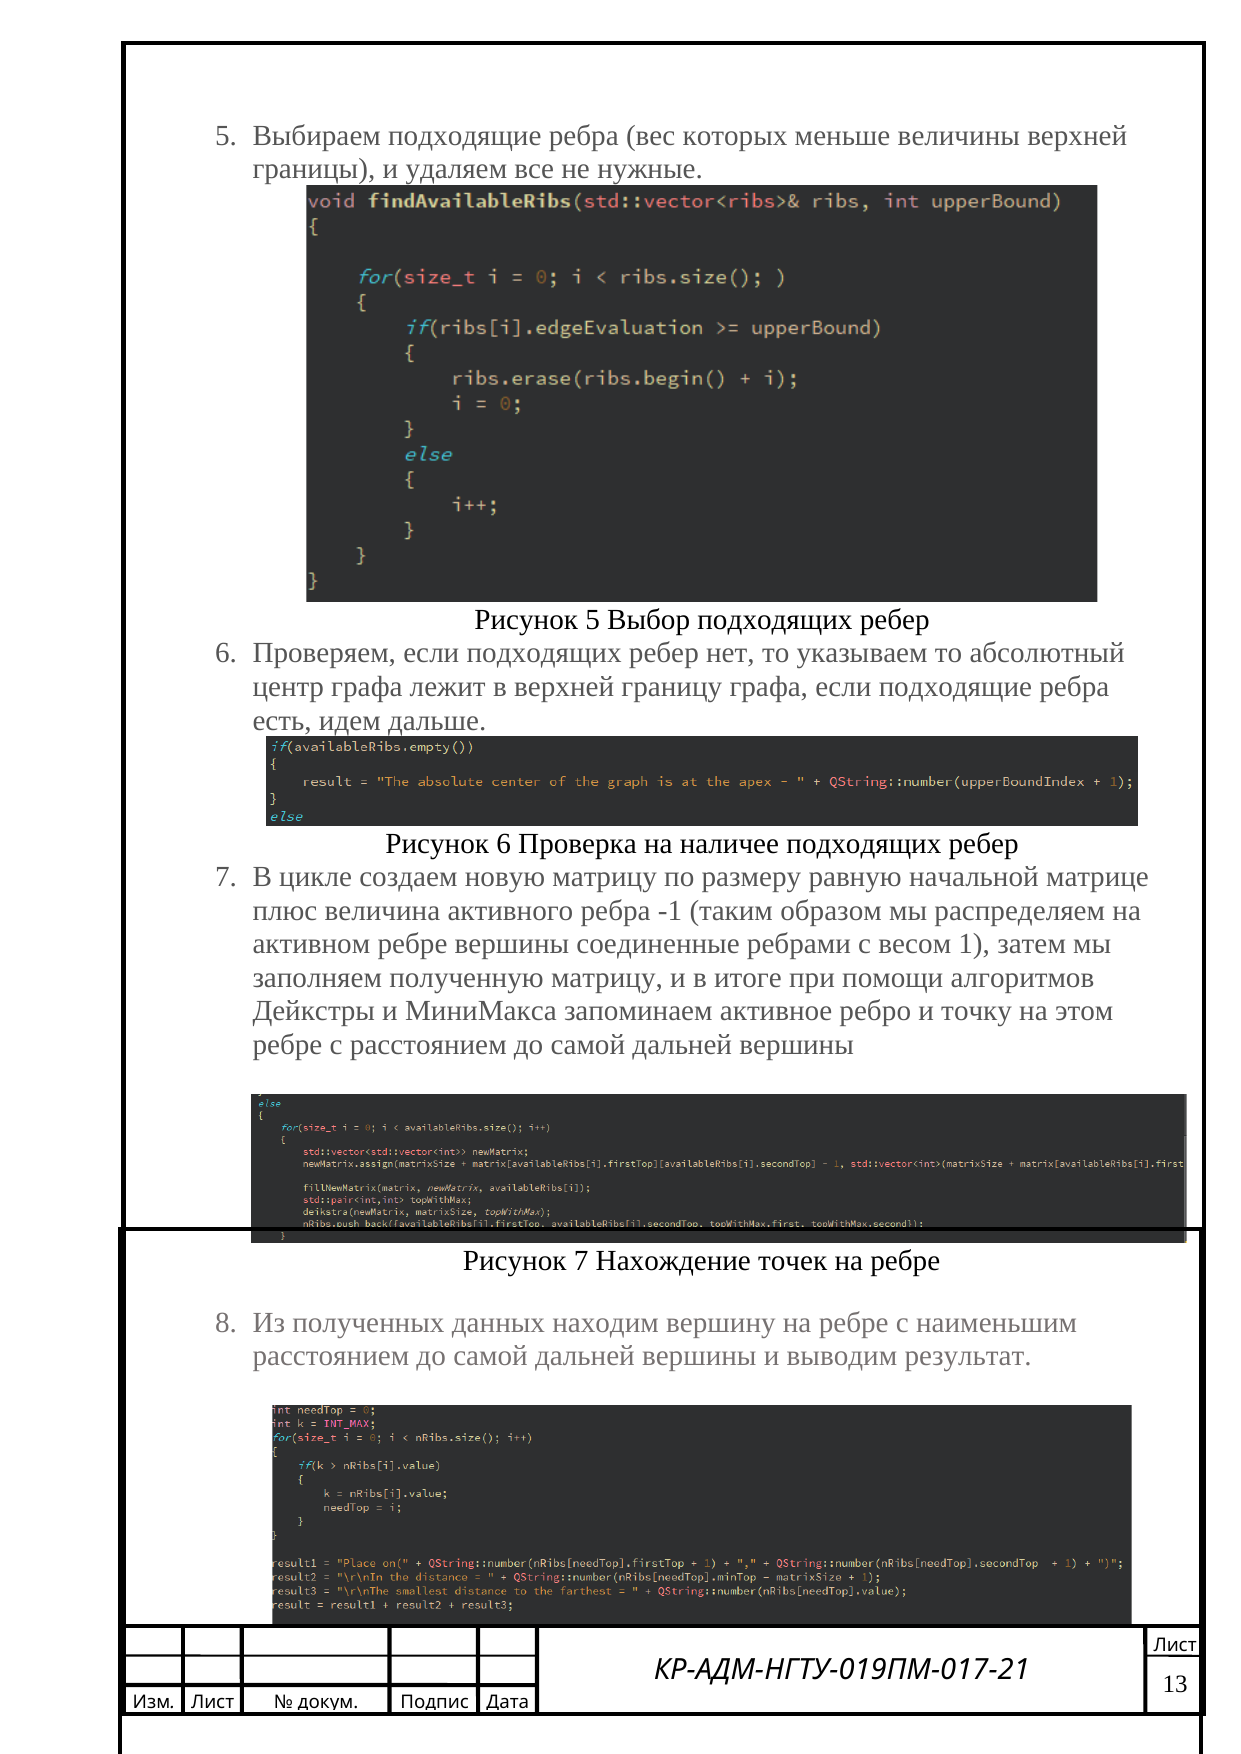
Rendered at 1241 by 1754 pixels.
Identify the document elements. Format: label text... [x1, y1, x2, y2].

text Рисунок 7 Нахождение точек на ребре [177, 1243, 1152, 1276]
text Рисунок 5 Выбор подходящих ребер [252, 602, 1152, 636]
list Выбираем подходящие ребра (вес которых меньше величины верхней границы), и удаляем все не нужные. [215, 118, 1152, 185]
picture [266, 736, 1138, 826]
picture [251, 1094, 1187, 1227]
list Из полученных данных находим вершину на ребре с наименьшим расстоянием до самой дальней вершины и выводим результат. [215, 1305, 1152, 1372]
picture [272, 1405, 1132, 1624]
picture [251, 1231, 1187, 1243]
list В цикле создаем новую матрицу по размеру равную начальной матрице плюс величина активного ребра -1 (таким образом мы распределяем на активном ребре вершины соединенные ребрами с весом 1), затем мы заполняем полученную матрицу, и в итоге при помощи алгоритмов Дейкстры и МиниМакса запоминаем активное ребро и точку на этом ребре с расстоянием до самой дальней вершины [215, 859, 1152, 1061]
list Рисунок 6 Проверка на наличее подходящих ребер [252, 826, 1152, 859]
picture [306, 185, 1098, 602]
list Проверяем, если подходящих ребер нет, то указываем то абсолютный центр графа лежит в верхней границу графа, если подходящие ребра есть, идем дальше. [215, 636, 1152, 736]
